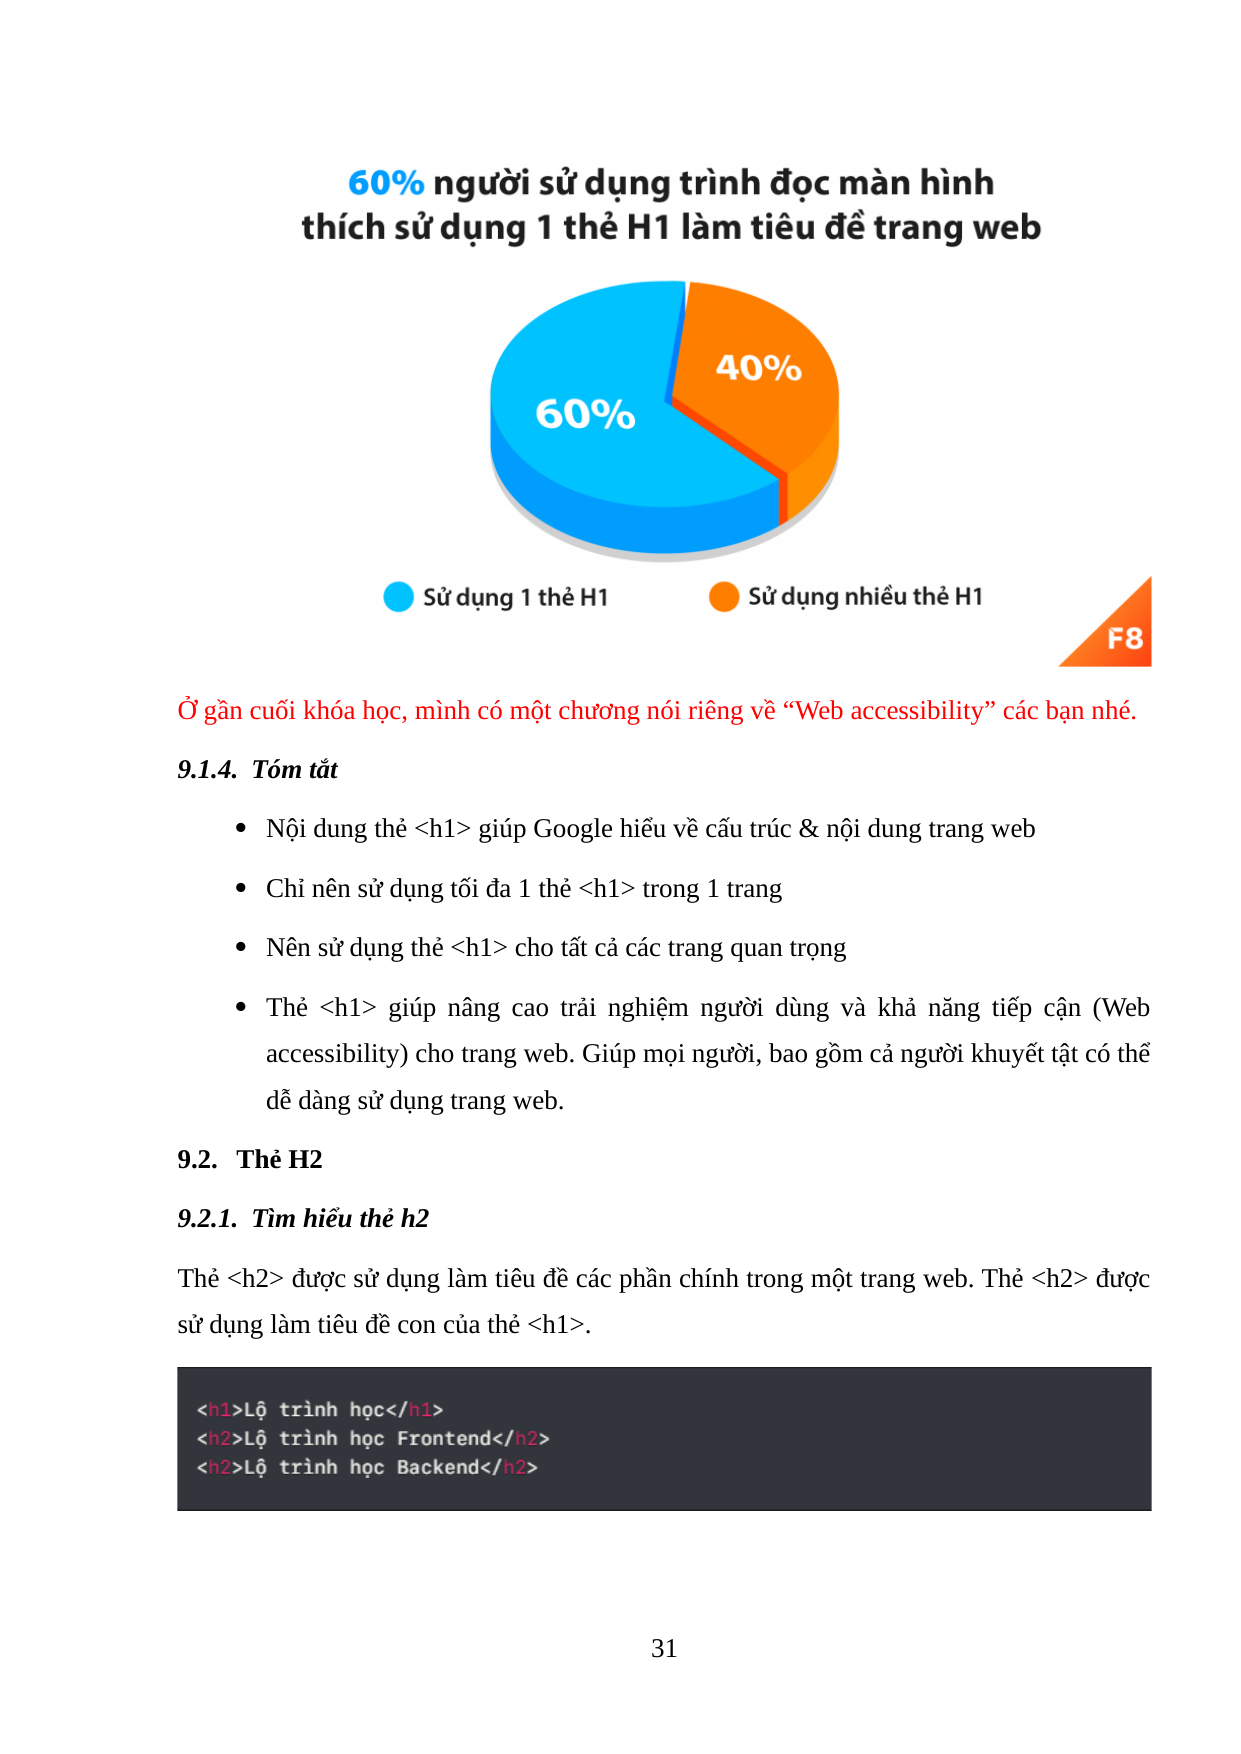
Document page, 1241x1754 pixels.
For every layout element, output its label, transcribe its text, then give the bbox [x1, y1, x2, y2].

text Ở gần cuối khóa học, mình có một chương nói riêng về “Web accessibility” các bạn nhé. [177, 694, 1152, 725]
text Thẻ <h1> giúp nâng cao trải nghiệm người dùng và khả năng tiếp cận (Web accessibility) cho trang web. Giúp mọi người, bao gồm cả người khuyết tật có thể dễ dàng sử dụng trang web. [236, 991, 1152, 1115]
picture [177, 1367, 1152, 1511]
subtitle Tóm tắt [177, 753, 1152, 784]
text Chỉ nên sử dụng tối đa 1 thẻ <h1> trong 1 trang [236, 872, 1152, 903]
text Thẻ <h2> được sử dụng làm tiêu đề các phần chính trong một trang web. Thẻ <h2> được sử dụng làm tiêu đề con của thẻ <h1>. [177, 1262, 1152, 1339]
text Nội dung thẻ <h1> giúp Google hiểu về cấu trúc & nội dung trang web [236, 813, 1152, 844]
subtitle Tìm hiểu thẻ h2 [177, 1202, 1152, 1234]
text Nên sử dụng thẻ <h1> cho tất cả các trang quan trọng [236, 931, 1152, 963]
picture [177, 118, 1152, 667]
subtitle Thẻ H2 [177, 1143, 1152, 1174]
